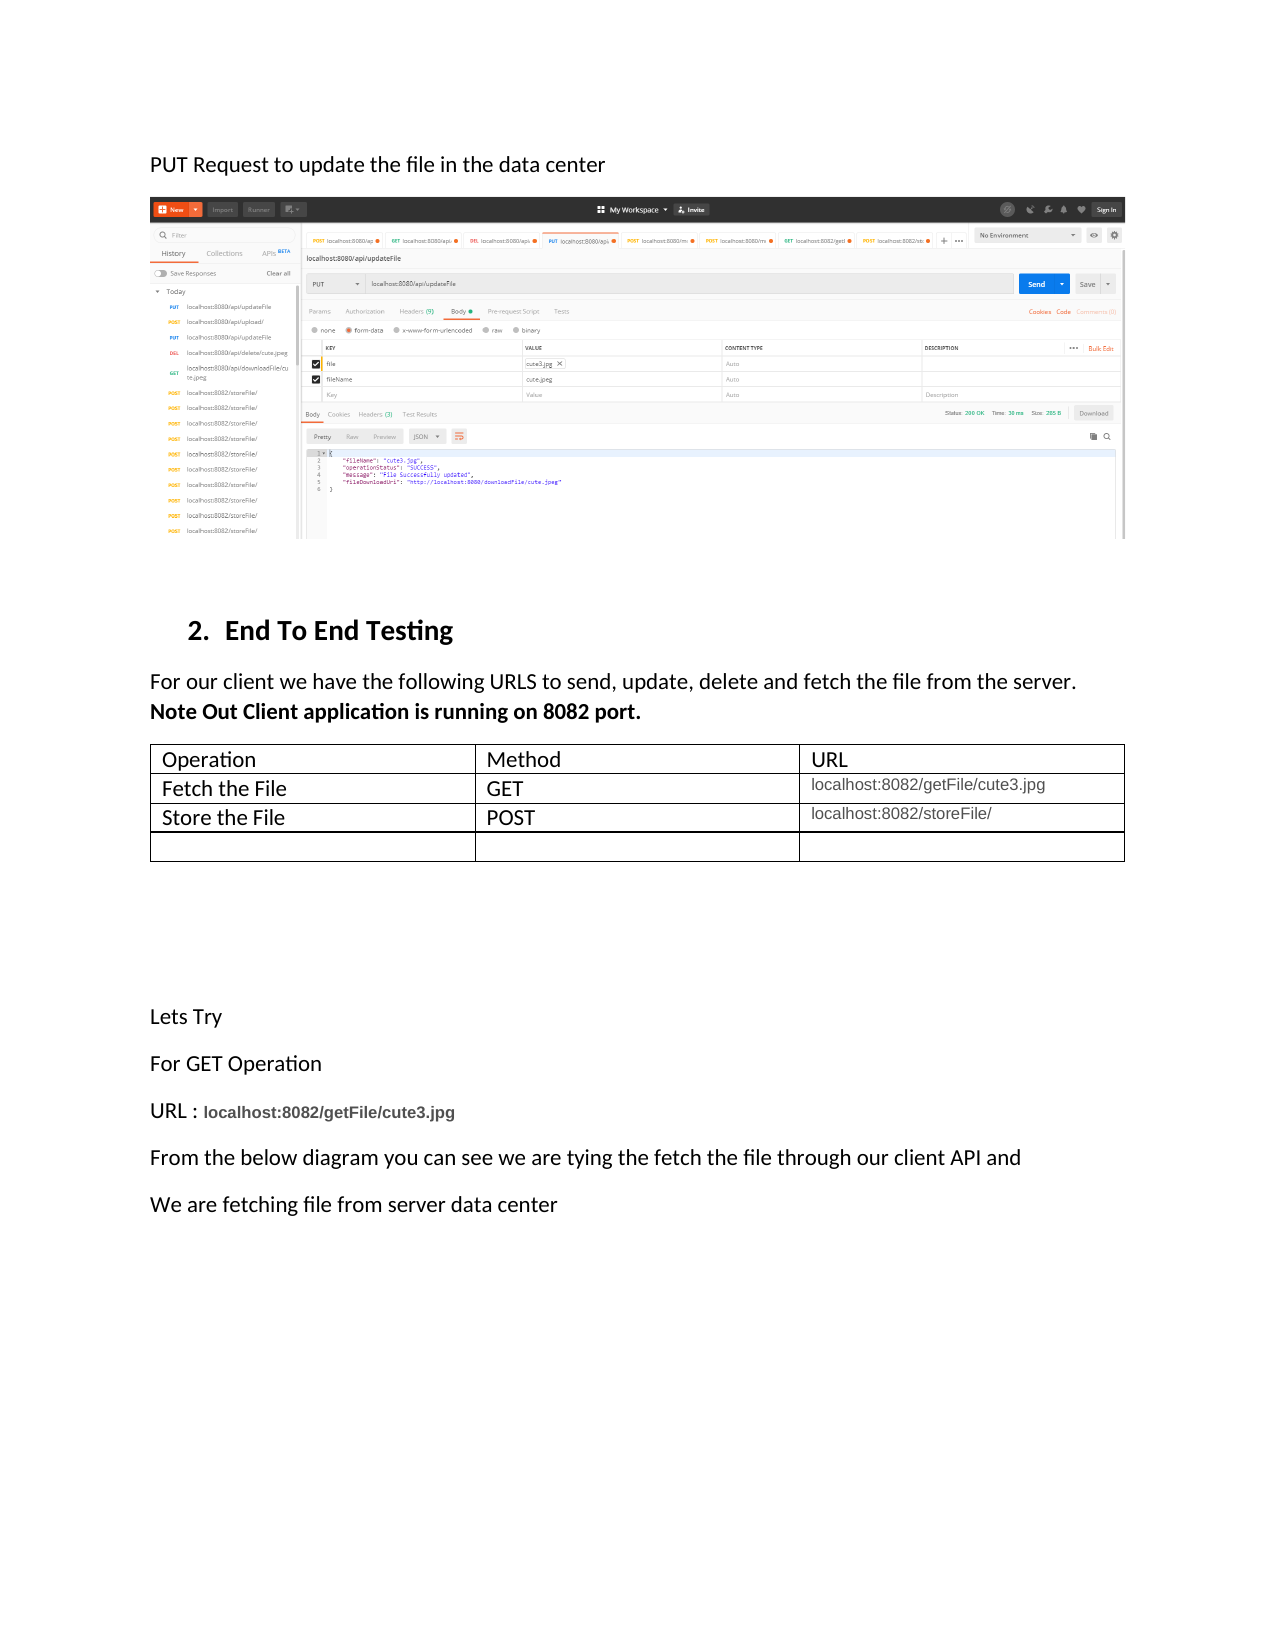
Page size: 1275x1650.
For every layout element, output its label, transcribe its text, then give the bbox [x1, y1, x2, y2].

text From the below diagram you can see we are tying the fetch the file through our client API and [150, 1143, 1125, 1171]
text For GET Operation [150, 1049, 1125, 1077]
table_cell localhost:8082/storeFile/ [800, 804, 1124, 831]
table_cell Fetch the File [151, 774, 475, 802]
list End To End Testing [187, 612, 1125, 648]
text PUT Request to update the file in the data center [150, 150, 1125, 178]
table_cell GET [476, 774, 799, 802]
text We are fetching file from server data center [150, 1190, 1125, 1218]
table_header URL [800, 745, 1124, 773]
table_cell [151, 833, 475, 861]
table_cell Store the File [151, 804, 475, 831]
table_header Method [476, 745, 799, 773]
table_cell [476, 833, 799, 861]
table_cell localhost:8082/getFile/cute3.jpg [800, 774, 1124, 802]
picture [150, 196, 1125, 539]
table_cell POST [476, 804, 799, 831]
table_header Operation [151, 745, 475, 773]
table_cell [800, 833, 1124, 861]
text URL : localhost:8082/getFile/cute3.jpg [150, 1096, 1125, 1124]
text Lets Try [150, 1002, 1125, 1030]
text For our client we have the following URLS to send, update, delete and fetch the file from the server. Note Out Client application is running on 8082 port. [150, 667, 1125, 725]
